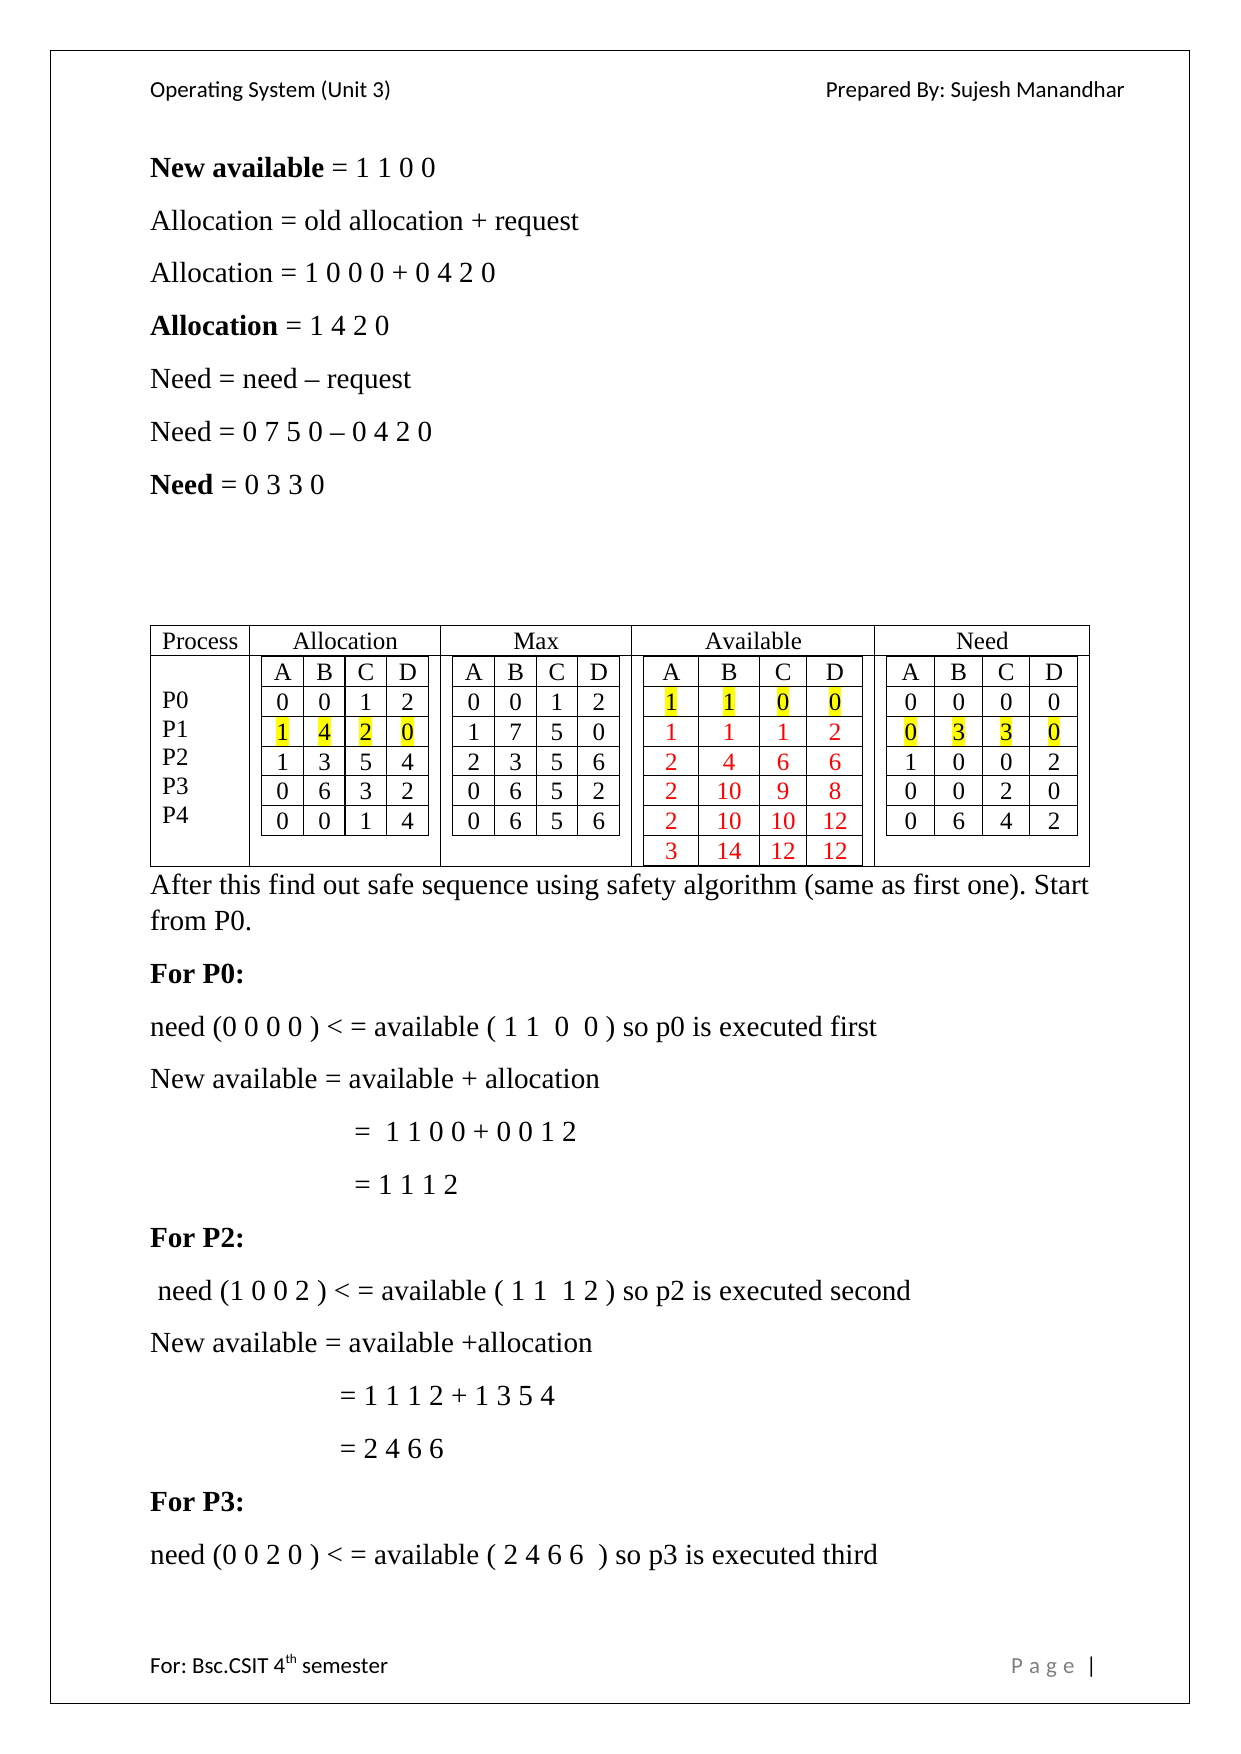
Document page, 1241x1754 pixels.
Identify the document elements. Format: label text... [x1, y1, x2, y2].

table_cell [699, 776, 759, 805]
table_cell [250, 656, 440, 866]
table_cell [735, 687, 759, 716]
table_cell [841, 687, 862, 716]
text For P3: [150, 1484, 1090, 1517]
text need (1 0 0 2 ) < = available ( 1 1 1 2 ) so p2 is executed second [150, 1273, 1090, 1306]
table_cell [644, 806, 698, 835]
table_cell [644, 687, 665, 716]
table_cell [760, 747, 806, 775]
text Allocation = old allocation + request [150, 203, 1090, 236]
text Allocation = 1 4 2 0 [150, 308, 1090, 342]
table_cell [632, 656, 643, 866]
table_cell [807, 747, 862, 775]
table_cell [699, 747, 759, 775]
table_cell [699, 806, 759, 835]
table_cell [807, 806, 862, 835]
table_cell [760, 657, 806, 686]
table_cell [699, 717, 759, 746]
text = 1 1 0 0 + 0 0 1 2 [150, 1114, 1090, 1148]
text need (0 0 2 0 ) < = available ( 2 4 6 6 ) so p3 is executed third [150, 1537, 1090, 1570]
table_cell [760, 776, 806, 805]
table_cell [789, 687, 806, 716]
table_cell [807, 717, 862, 746]
table_cell [863, 656, 874, 866]
table_cell [441, 656, 631, 866]
table_cell [644, 776, 698, 805]
table_cell [699, 687, 723, 716]
table_cell [807, 776, 862, 805]
table_header Available [632, 626, 874, 655]
table_cell P0 P1 P2 P3 P4 [151, 656, 249, 866]
text Allocation = 1 0 0 0 + 0 4 2 0 [150, 256, 1090, 289]
table_cell [677, 687, 698, 716]
text = 1 1 1 2 [150, 1167, 1090, 1201]
table_header Need [875, 626, 1089, 655]
table_cell [699, 657, 759, 686]
text = 1 1 1 2 + 1 3 5 4 [150, 1378, 1090, 1412]
table_cell [807, 836, 862, 865]
text Need = 0 7 5 0 – 0 4 2 0 [150, 414, 1090, 448]
text Need = 0 3 3 0 [150, 467, 1090, 500]
text = 2 4 6 6 [150, 1431, 1090, 1465]
text For P0: [150, 956, 1090, 989]
text After this find out safe sequence using safety algorithm (same as first one). Start from P0. [150, 867, 1090, 937]
text need (0 0 0 0 ) < = available ( 1 1 0 0 ) so p0 is executed first [150, 1009, 1090, 1042]
table_cell [644, 657, 698, 686]
table_cell [699, 836, 759, 865]
table_cell [644, 747, 698, 775]
table_cell [644, 717, 698, 746]
table_cell [644, 836, 698, 865]
table_cell [875, 656, 1089, 866]
table_header Process [151, 626, 249, 655]
table_cell [760, 806, 806, 835]
text New available = available + allocation [150, 1061, 1090, 1095]
table_header Allocation [250, 626, 440, 655]
text Need = need – request [150, 361, 1090, 395]
table_cell [760, 687, 777, 716]
table_cell [760, 836, 806, 865]
table_header Max [441, 626, 631, 655]
table_cell [760, 717, 806, 746]
table_cell [807, 687, 829, 716]
table_cell [807, 657, 862, 686]
text New available = available +allocation [150, 1326, 1090, 1359]
text For P2: [150, 1220, 1090, 1253]
text New available = 1 1 0 0 [150, 150, 1090, 183]
